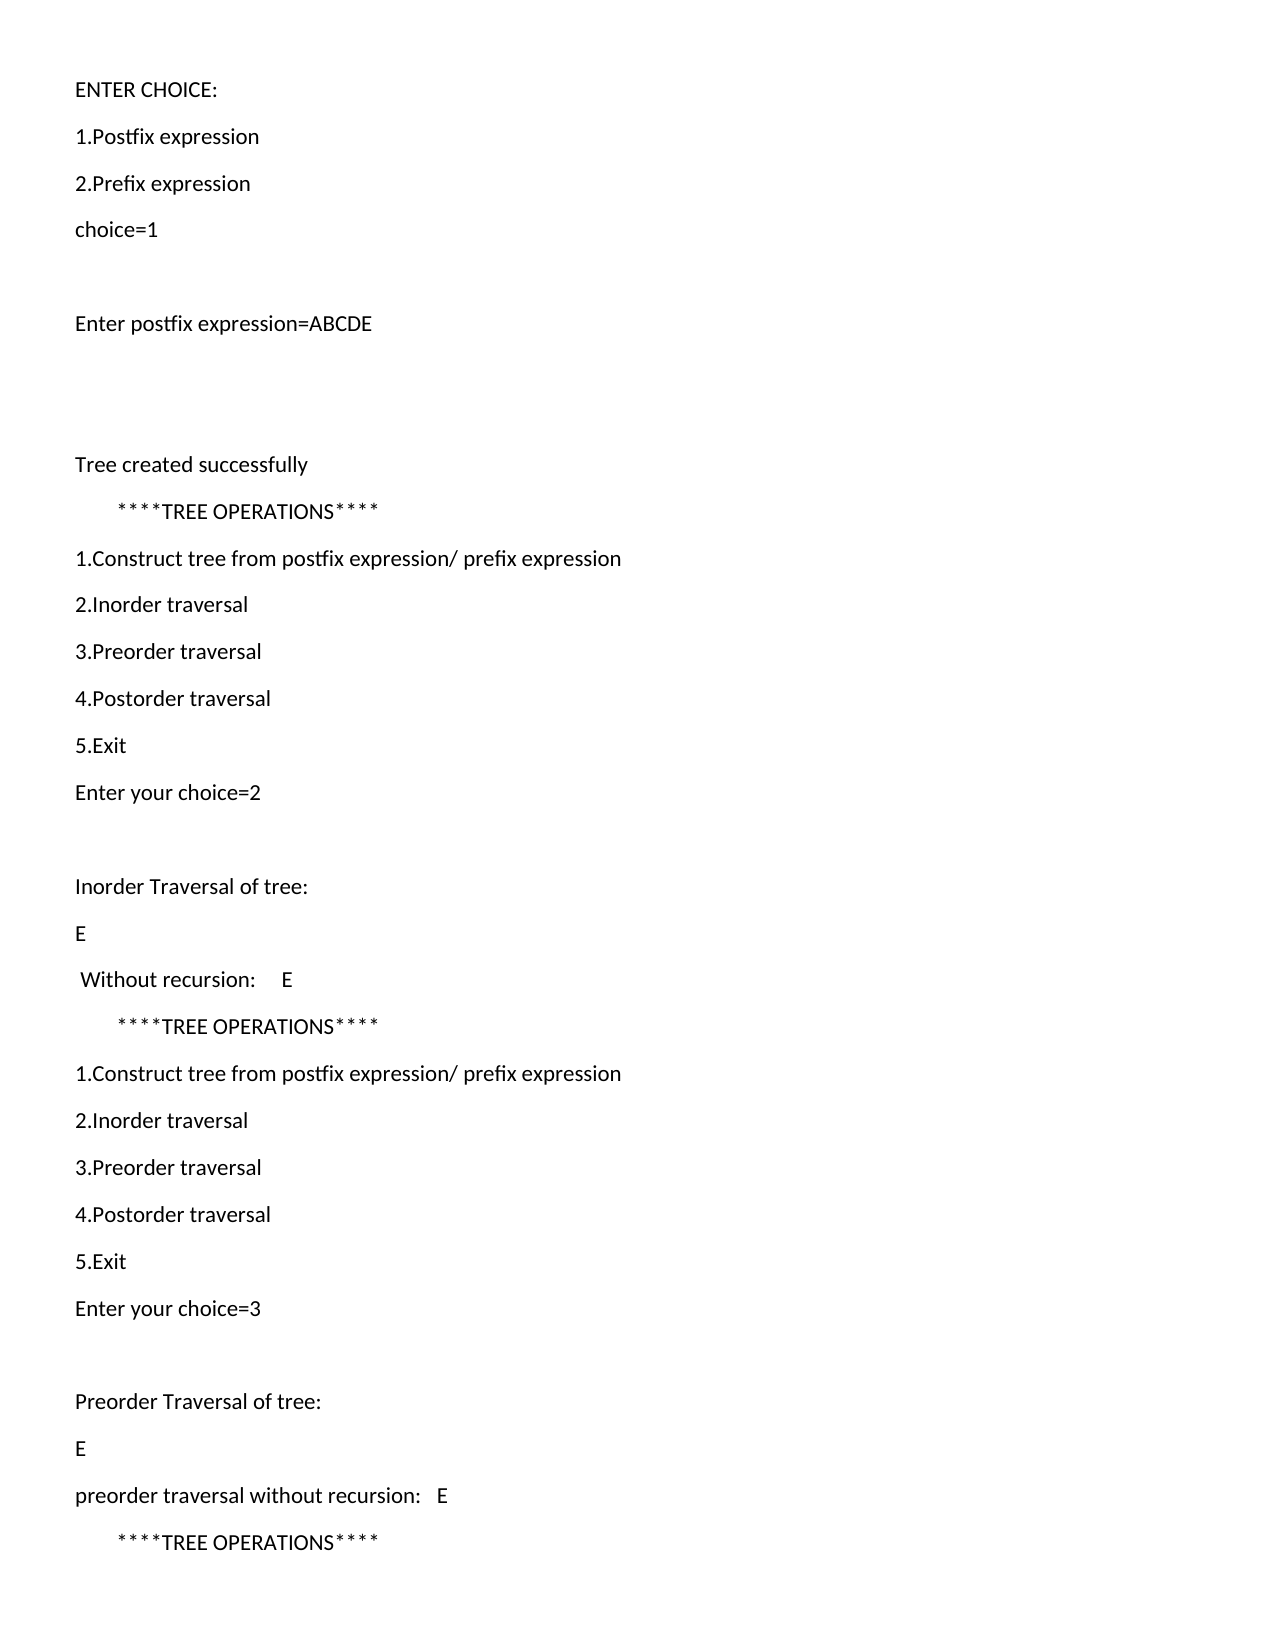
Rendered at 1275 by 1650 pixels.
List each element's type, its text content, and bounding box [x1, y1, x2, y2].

text preorder traversal without recursion: E [75, 1481, 1200, 1509]
text 1.Construct tree from postfix expression/ prefix expression [75, 1059, 1200, 1087]
text Tree created successfully [75, 450, 1200, 478]
text Enter your choice=3 [75, 1294, 1200, 1322]
text E [75, 919, 1200, 947]
text 2.Inorder traversal [75, 1106, 1200, 1134]
text Without recursion: E [75, 966, 1200, 994]
text ENTER CHOICE: [75, 75, 1200, 103]
text 2.Prefix expression [75, 169, 1200, 197]
text 5.Exit [75, 1247, 1200, 1275]
text Enter postfix expression=ABCDE [75, 309, 1200, 337]
text ****TREE OPERATIONS**** [75, 1528, 1200, 1556]
text 2.Inorder traversal [75, 591, 1200, 619]
text E [75, 1434, 1200, 1462]
text Preorder Traversal of tree: [75, 1387, 1200, 1416]
text Inorder Traversal of tree: [75, 872, 1200, 900]
text 4.Postorder traversal [75, 1200, 1200, 1228]
text 4.Postorder traversal [75, 684, 1200, 712]
text 5.Exit [75, 731, 1200, 759]
text 3.Preorder traversal [75, 637, 1200, 666]
text 1.Construct tree from postfix expression/ prefix expression [75, 544, 1200, 572]
text Enter your choice=2 [75, 778, 1200, 806]
text ****TREE OPERATIONS**** [75, 497, 1200, 525]
text 3.Preorder traversal [75, 1153, 1200, 1181]
text ****TREE OPERATIONS**** [75, 1012, 1200, 1041]
text 1.Postfix expression [75, 122, 1200, 150]
text choice=1 [75, 216, 1200, 244]
